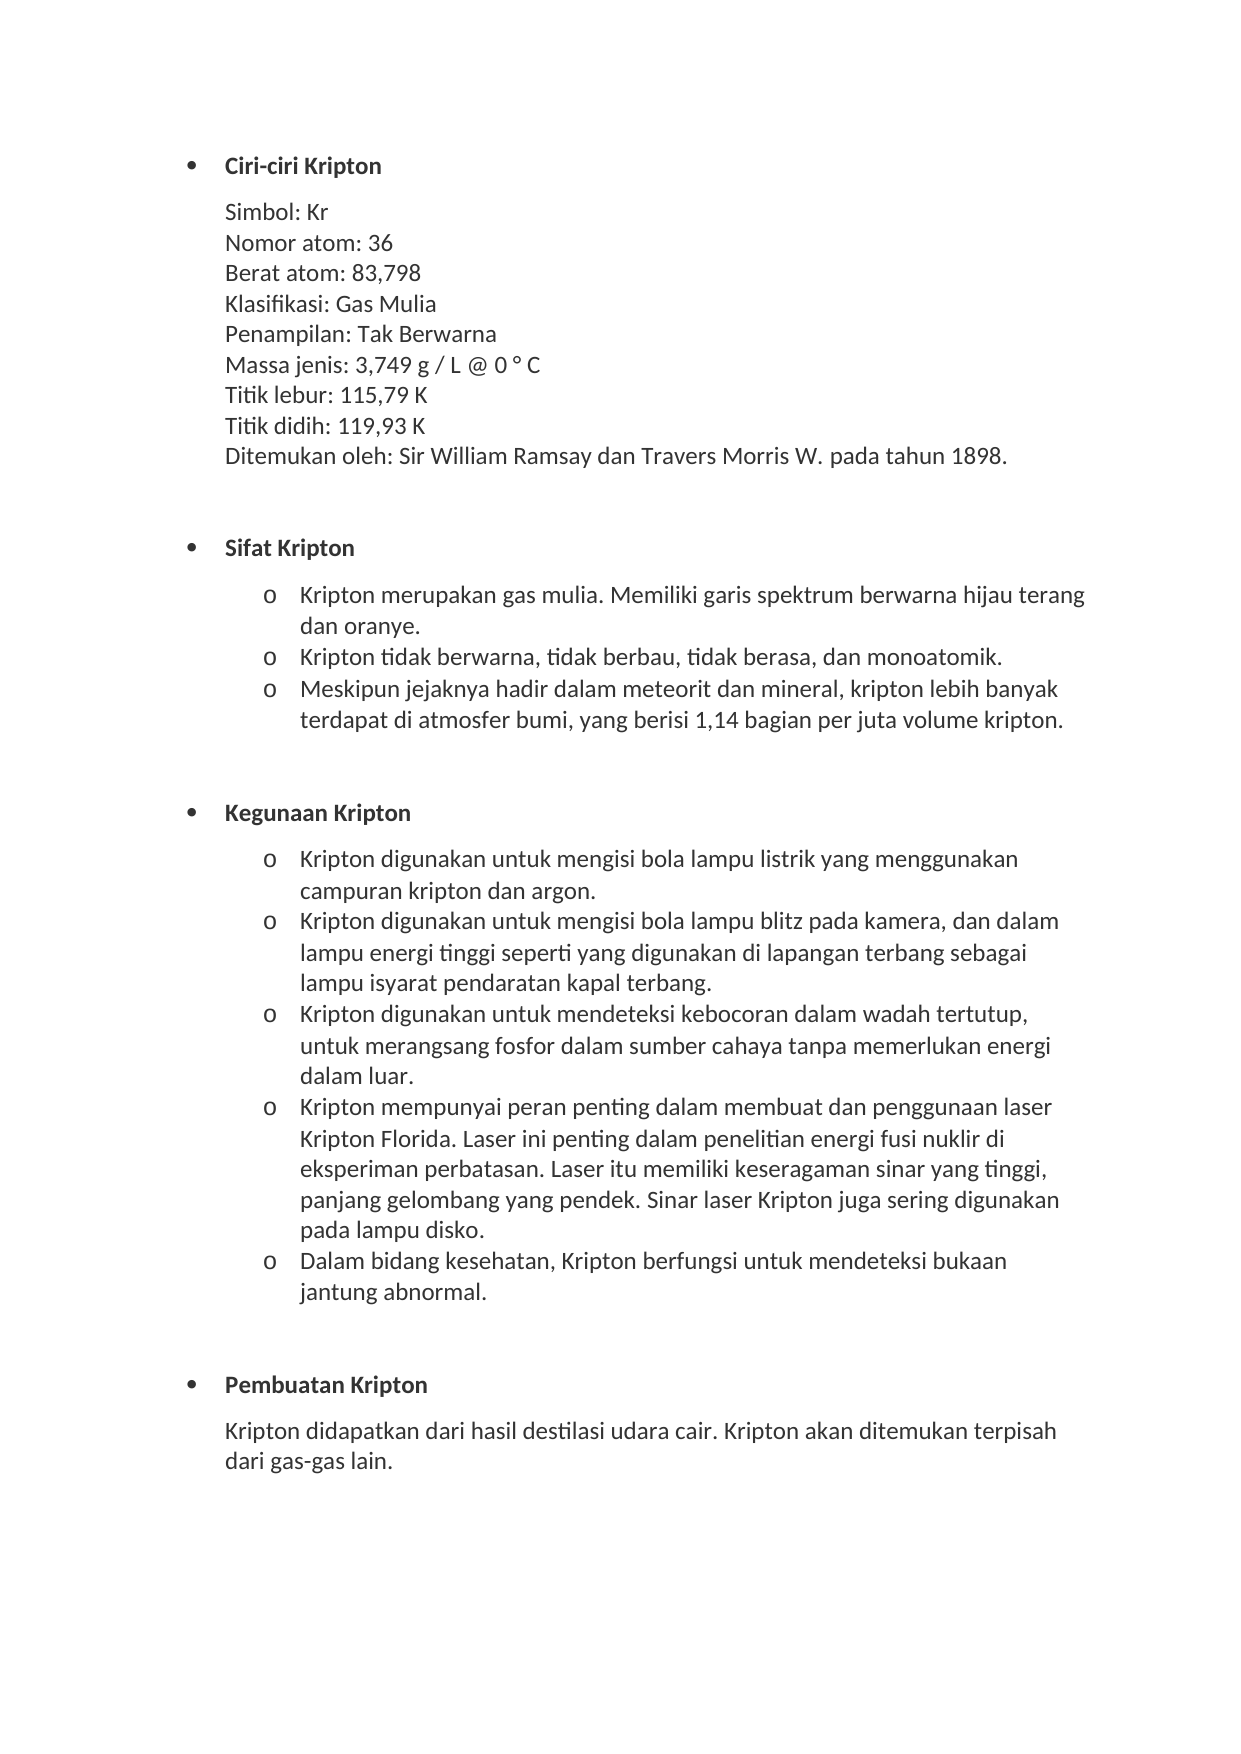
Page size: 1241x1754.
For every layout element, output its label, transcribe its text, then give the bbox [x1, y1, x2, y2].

list Kripton tidak berwarna, tidak berbau, tidak berasa, dan monoatomik. [262, 641, 1090, 673]
list Kegunaan Kripton [187, 797, 1090, 827]
list Sifat Kripton [187, 533, 1090, 563]
list Kripton digunakan untuk mengisi bola lampu listrik yang menggunakan campuran kripton dan argon. [262, 843, 1090, 905]
text Kripton didapatkan dari hasil destilasi udara cair. Kripton akan ditemukan terpisah dari gas-gas lain. [225, 1415, 1090, 1476]
list Meskipun jejaknya hadir dalam meteorit dan mineral, kripton lebih banyak terdapat di atmosfer bumi, yang berisi 1,14 bagian per juta volume kripton. [262, 673, 1090, 735]
list Kripton merupakan gas mulia. Memiliki garis spektrum berwarna hijau terang dan oranye. [262, 579, 1090, 641]
text Simbol: Kr Nomor atom: 36 Berat atom: 83,798 Klasifikasi: Gas Mulia Penampilan: Tak Berwarna Massa jenis: 3,749 g / L @ 0 ° C Titik lebur: 115,79 K Titik didih: 119,93 K Ditemukan oleh: Sir William Ramsay dan Travers Morris W. pada tahun 1898. [225, 196, 1090, 471]
list Pembuatan Kripton [187, 1369, 1090, 1399]
list Kripton mempunyai peran penting dalam membuat dan penggunaan laser Kripton Florida. Laser ini penting dalam penelitian energi fusi nuklir di eksperiman perbatasan. Laser itu memiliki keseragaman sinar yang tinggi, panjang gelombang yang pendek. Sinar laser Kripton juga sering digunakan pada lampu disko. [262, 1091, 1090, 1245]
list Kripton digunakan untuk mengisi bola lampu blitz pada kamera, dan dalam lampu energi tinggi seperti yang digunakan di lapangan terbang sebagai lampu isyarat pendaratan kapal terbang. [262, 905, 1090, 998]
list Kripton digunakan untuk mendeteksi kebocoran dalam wadah tertutup, untuk merangsang fosfor dalam sumber cahaya tanpa memerlukan energi dalam luar. [262, 998, 1090, 1091]
list Ciri-ciri Kripton [187, 150, 1090, 181]
list Dalam bidang kesehatan, Kripton berfungsi untuk mendeteksi bukaan jantung abnormal. [262, 1245, 1090, 1307]
